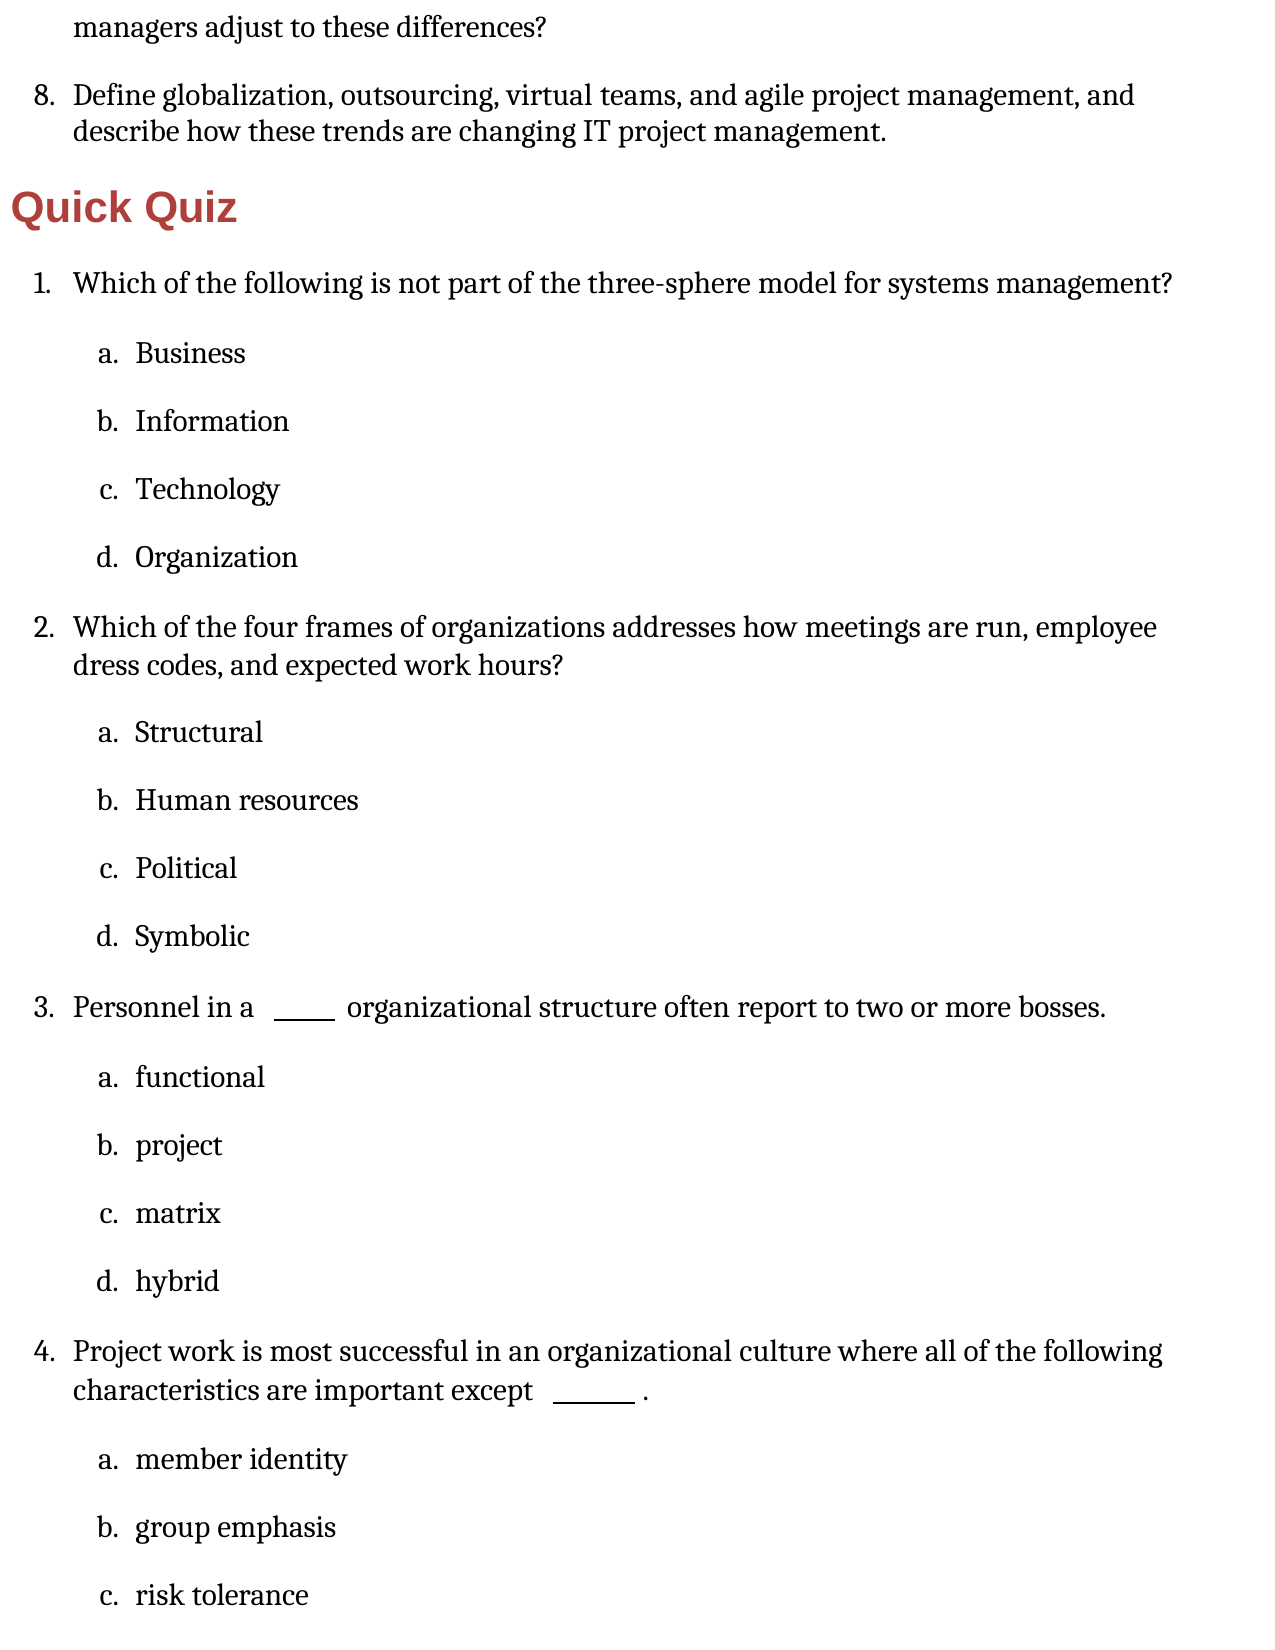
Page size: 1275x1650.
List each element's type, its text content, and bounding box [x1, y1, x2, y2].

list functional [98, 1059, 1275, 1095]
list Personnel in a organizational structure often report to two or more bosses. [34, 988, 1275, 1025]
list Business [98, 335, 1275, 371]
list Which of the four frames of organizations addresses how meetings are run, employee dress codes, and expected work hours? [34, 609, 1213, 683]
list Project work is most successful in an organizational culture where all of the following characteristics are important except . [34, 1333, 1208, 1408]
list Organization [96, 539, 1275, 576]
list member identity [98, 1441, 1275, 1477]
list group emphasis [96, 1509, 1275, 1545]
list Structural [98, 714, 1275, 751]
list hybrid [96, 1263, 1275, 1299]
list Information [96, 403, 1275, 439]
list Symbolic [96, 919, 1275, 955]
list matrix [99, 1195, 1275, 1231]
list risk tolerance [99, 1577, 1275, 1613]
list Define globalization, outsourcing, virtual teams, and agile project management, and describe how these trends are changing IT project management. [34, 77, 1187, 149]
subtitle Quick Quiz [10, 181, 1275, 231]
list Technology [99, 471, 1275, 507]
text managers adjust to these differences? [73, 9, 1275, 45]
list project [96, 1127, 1275, 1163]
list Which of the following is not part of the three-sphere model for systems management? [34, 266, 1275, 302]
list Human resources [96, 783, 1275, 819]
list Political [99, 851, 1275, 887]
